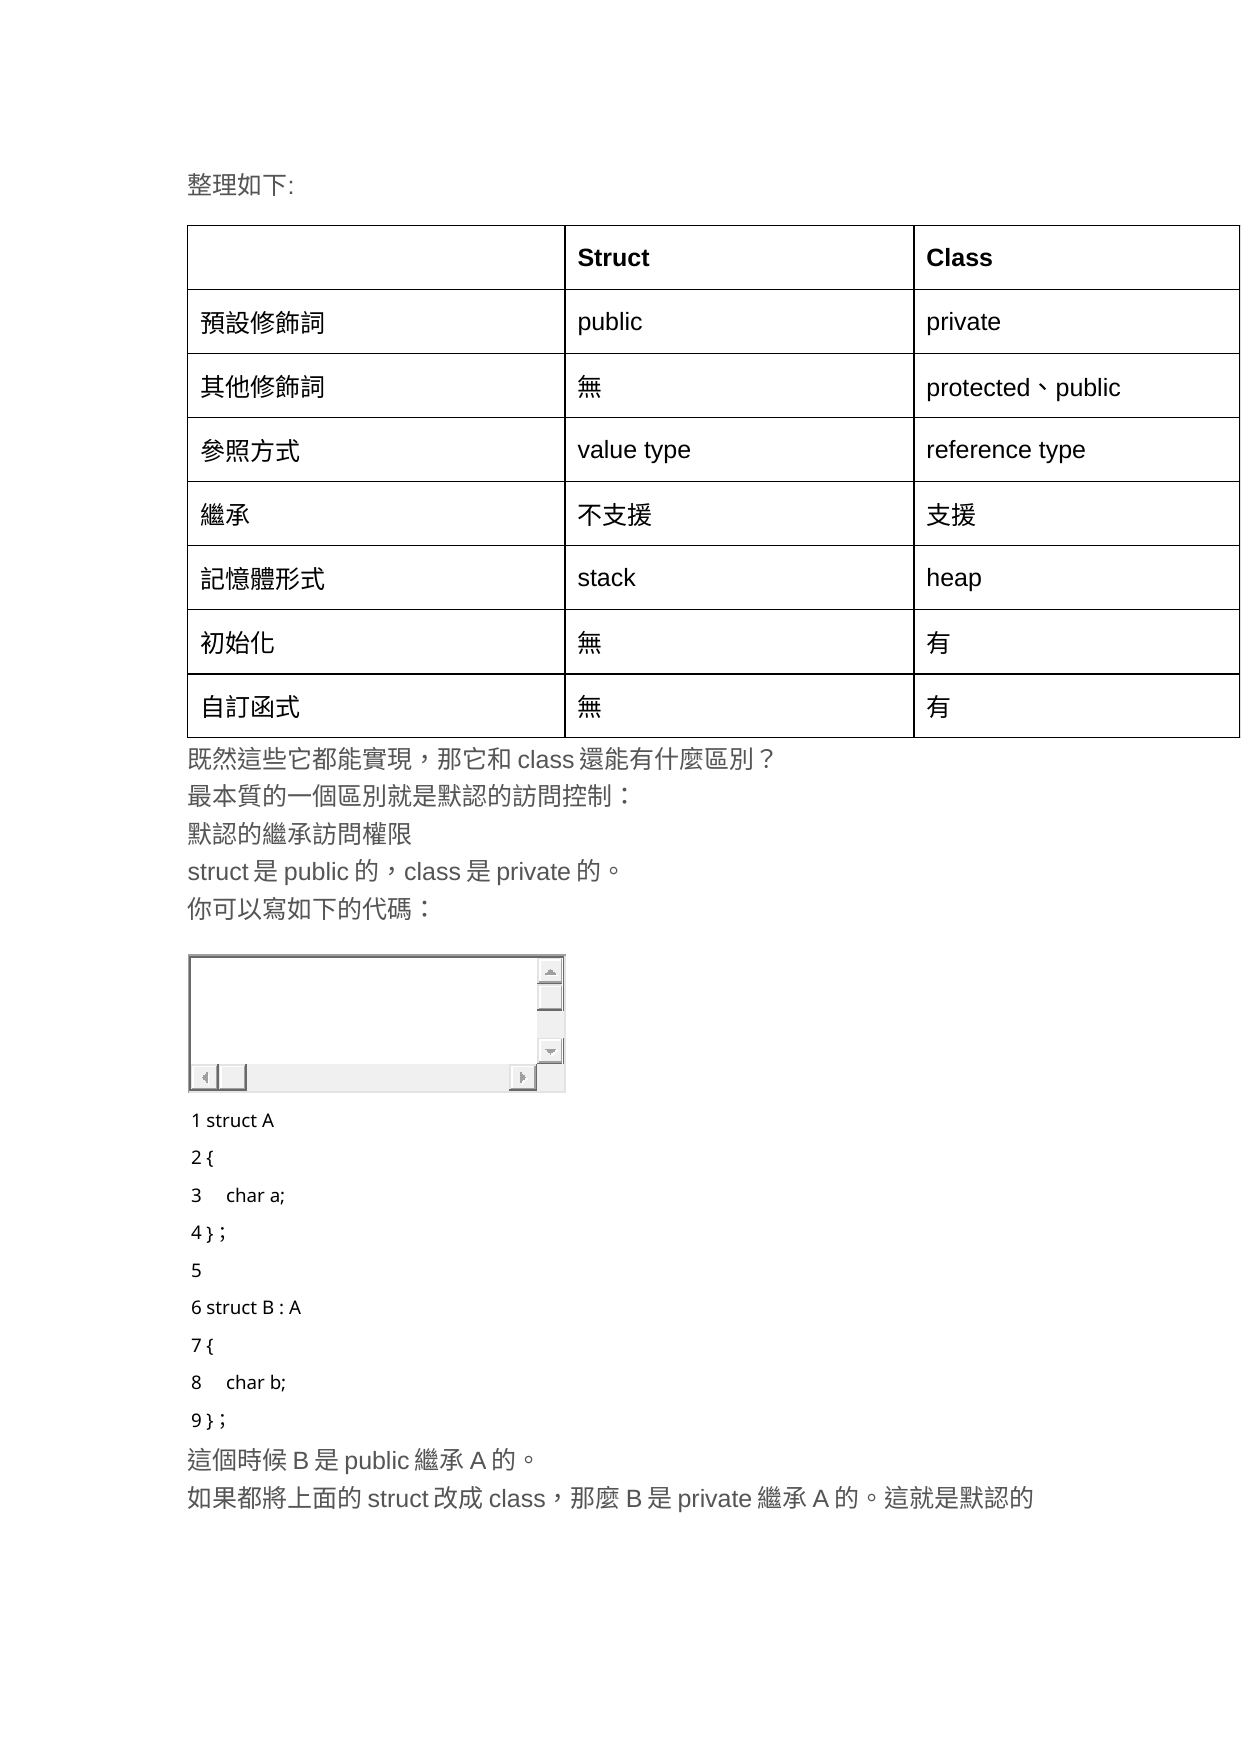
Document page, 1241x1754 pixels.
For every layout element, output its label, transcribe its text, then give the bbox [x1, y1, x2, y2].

table_cell 有 [915, 610, 1239, 673]
table_cell 預設修飾詞 [188, 290, 564, 352]
table_cell stack [566, 546, 913, 609]
table_cell protected、public [915, 354, 1239, 417]
table_cell 初始化 [188, 610, 564, 673]
table_cell private [915, 290, 1239, 352]
table_cell 支援 [915, 482, 1239, 545]
table_cell 參照方式 [188, 418, 564, 481]
table_header Struct [566, 226, 913, 288]
table_cell reference type [915, 418, 1239, 481]
table_cell 無 [566, 675, 913, 737]
table_header [188, 226, 564, 288]
text 既然這些它都能實現，那它和class還能有什麼區別？ 最本質的一個區別就是默認的訪問控制： 默認的繼承訪問權限 struct是public的，class是private的。 你可以寫如下的代碼： [187, 738, 1053, 926]
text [187, 1440, 1053, 1515]
table_cell 自訂函式 [188, 675, 564, 737]
table_cell 無 [566, 354, 913, 417]
table_cell 有 [915, 675, 1239, 737]
table_cell value type [566, 418, 913, 481]
table_cell 無 [566, 610, 913, 673]
table_cell public [566, 290, 913, 352]
table_header struct A { char a; }； struct B : A { char b; }； [205, 1099, 1053, 1440]
text 整理如下: [187, 164, 1053, 202]
table_cell heap [915, 546, 1239, 609]
table_header 1 2 3 4 5 6 7 8 9 [188, 1099, 205, 1440]
table_cell 繼承 [188, 482, 564, 545]
table_cell 不支援 [566, 482, 913, 545]
table_cell 其他修飾詞 [188, 354, 564, 417]
table_cell 記憶體形式 [188, 546, 564, 609]
table_header Class [915, 226, 1239, 288]
